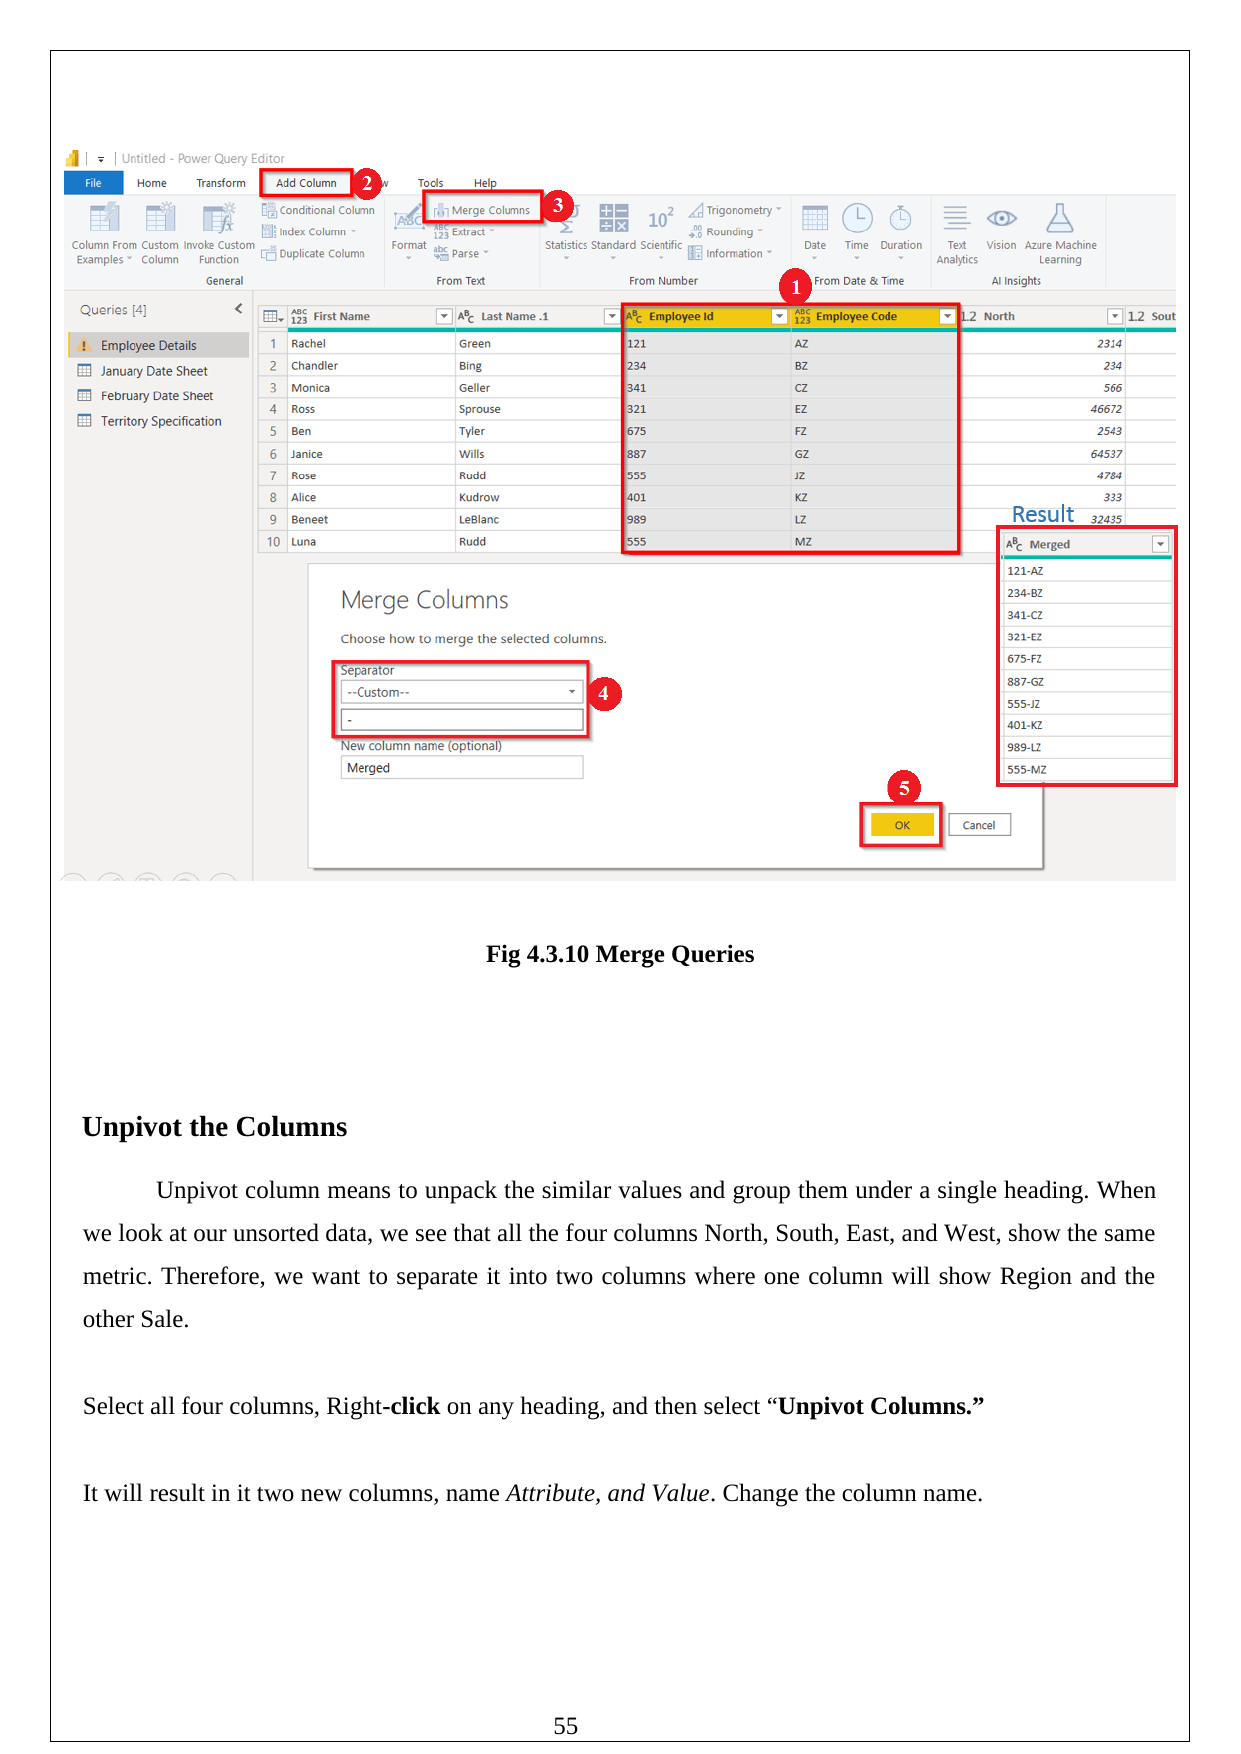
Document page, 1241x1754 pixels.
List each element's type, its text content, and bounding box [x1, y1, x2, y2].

picture [59, 150, 1189, 881]
text Select all four columns, Right-click on any heading, and then select “Unpivot Columns.” [83, 1391, 1157, 1420]
text Unpivot column means to unpack the similar values and group them under a single heading. When we look at our unsorted data, we see that all the four columns North, South, East, and West, show the same metric. Therefore, we want to separate it into two columns where one column will show Region and the other Sale. [83, 1175, 1157, 1333]
subtitle Unpivot the Columns [82, 1109, 1157, 1142]
text Fig 4.3.10 Merge Queries [59, 939, 1181, 968]
text It will result in it two new columns, name Attribute, and Value. Change the column name. [83, 1478, 1157, 1507]
